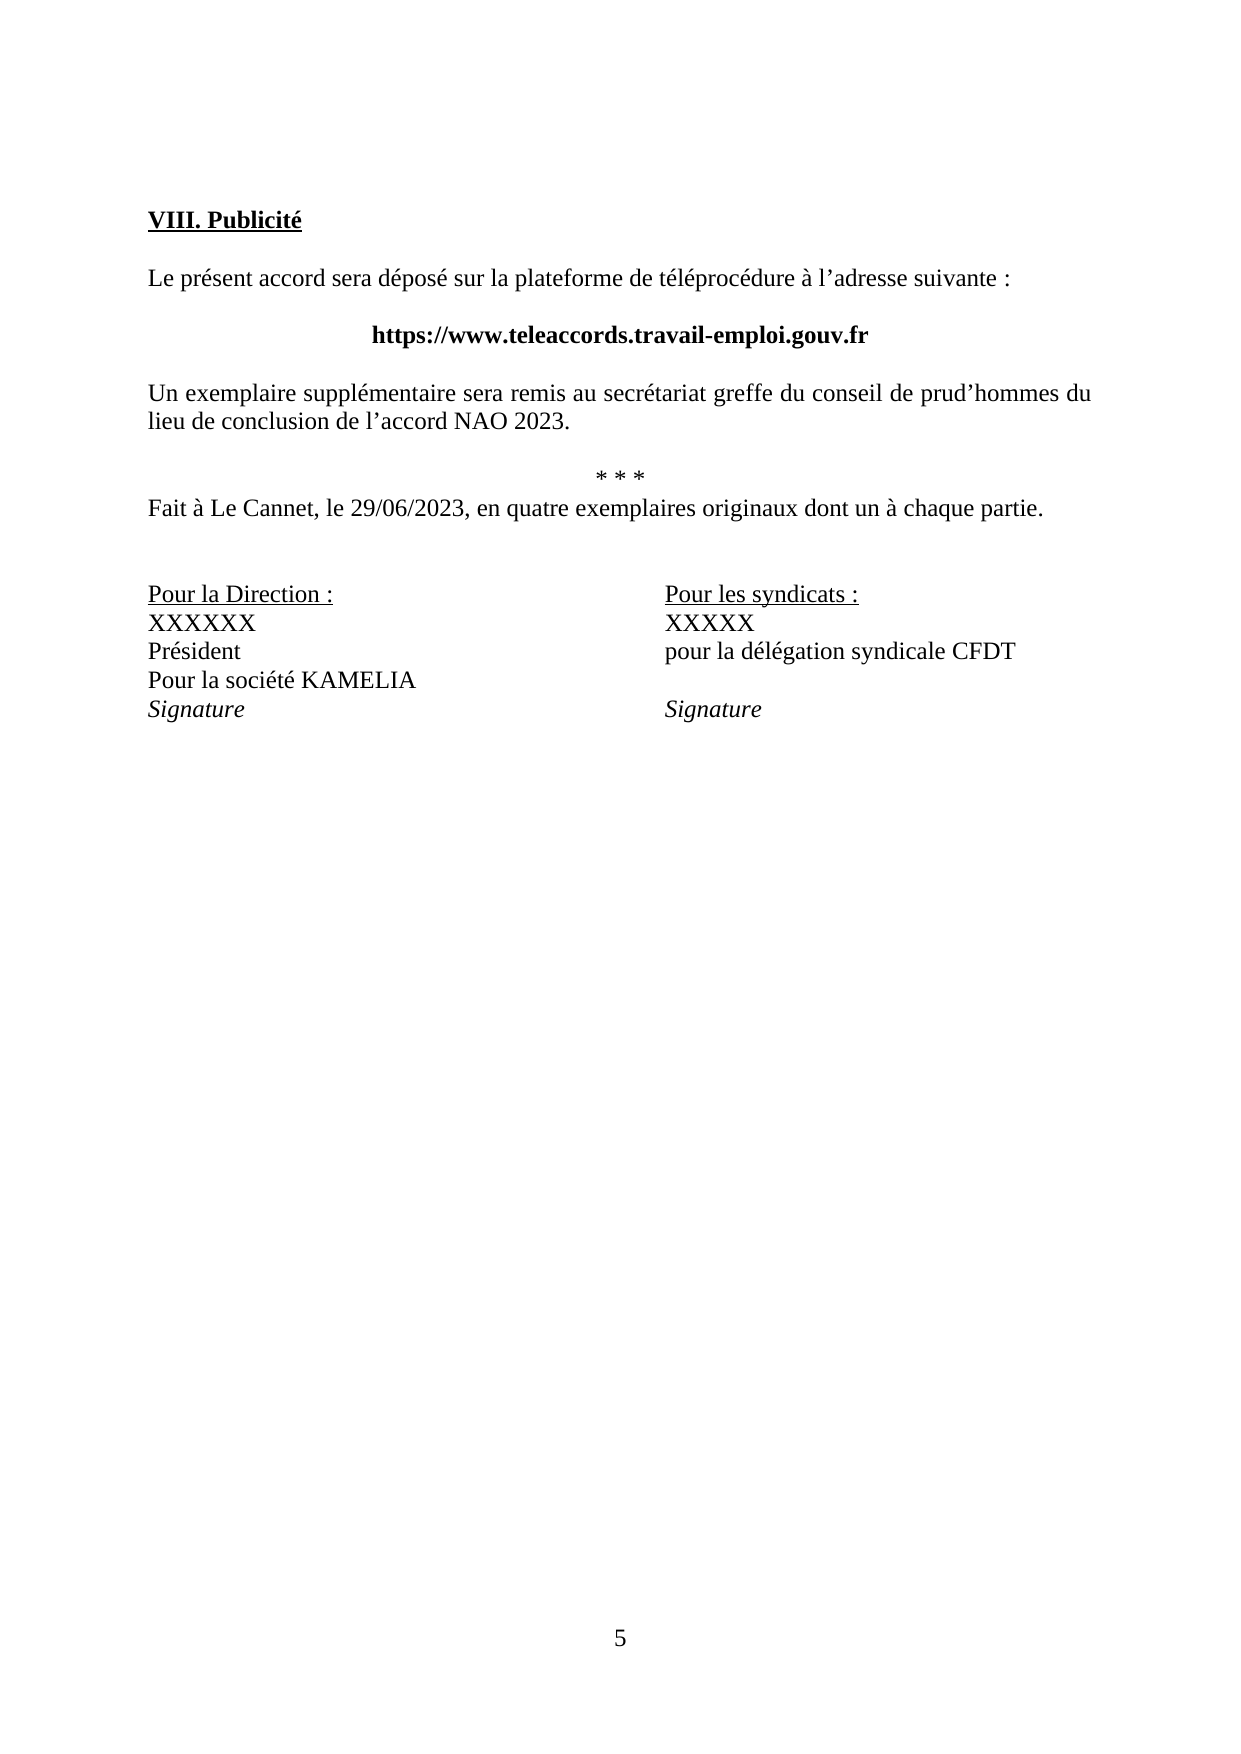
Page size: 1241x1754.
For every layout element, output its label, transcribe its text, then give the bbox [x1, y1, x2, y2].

text Président pour la délégation syndicale CFDT [148, 636, 1093, 665]
text Le présent accord sera déposé sur la plateforme de téléprocédure à l’adresse suivante : [148, 263, 1093, 291]
text https://www.teleaccords.travail-emploi.gouv.fr [148, 320, 1093, 349]
text Pour la société KAMELIA [148, 665, 1093, 694]
text Un exemplaire supplémentaire sera remis au secrétariat greffe du conseil de prud’hommes du lieu de conclusion de l’accord NAO 2023. [148, 378, 1093, 435]
text Pour la Direction : Pour les syndicats : [148, 579, 1093, 608]
text Signature Signature [148, 694, 1093, 723]
text * * * [148, 464, 1093, 493]
text XXXXXX XXXXX [148, 608, 1093, 636]
text VIII. Publicité [148, 205, 1093, 234]
text Fait à Le Cannet, le 29/06/2023, en quatre exemplaires originaux dont un à chaque partie. [148, 493, 1093, 521]
